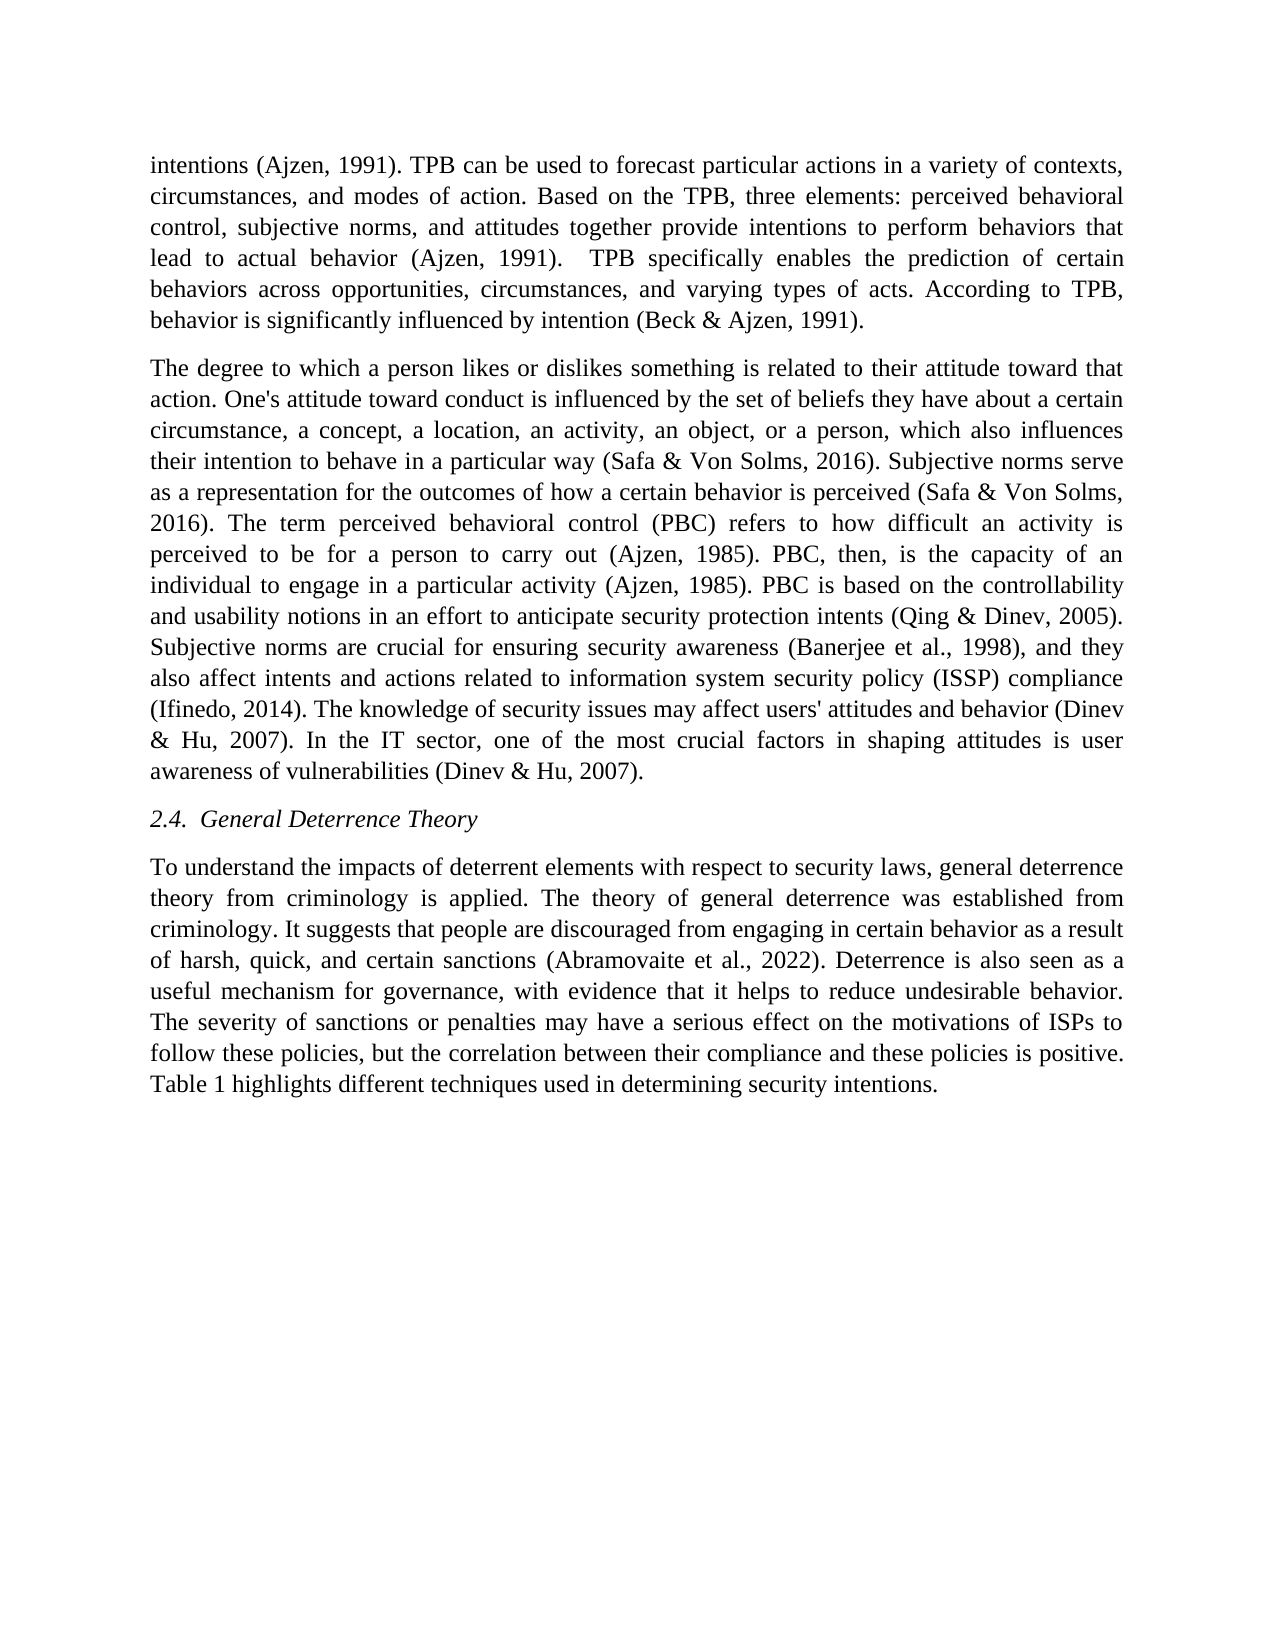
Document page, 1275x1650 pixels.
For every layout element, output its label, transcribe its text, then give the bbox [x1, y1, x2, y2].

text To understand the impacts of deterrent elements with respect to security laws, general deterrence theory from criminology is applied. The theory of general deterrence was established from criminology. It suggests that people are discouraged from engaging in certain behavior as a result of harsh, quick, and certain sanctions . Deterrence is also seen as a useful mechanism for governance, with evidence that it helps to reduce undesirable behavior. The severity of sanctions or penalties may have a serious effect on the motivations of ISPs to follow these policies, but the correlation between their compliance and these policies is positive. Table 1 highlights different techniques used in determining security intentions. [150, 852, 1125, 1098]
text 2.4. General Deterrence Theory [150, 804, 1125, 833]
text The degree to which a person likes or dislikes something is related to their attitude toward that action. One's attitude toward conduct is influenced by the set of beliefs they have about a certain circumstance, a concept, a location, an activity, an object, or a person, which also influences their intention to behave in a particular way (Safa & Von Solms, 2016). Subjective norms serve as a representation for the outcomes of how a certain behavior is perceived (Safa & Von Solms, 2016). The term perceived behavioral control (PBC) refers to how difficult an activity is perceived to be for a person to carry out (Ajzen, 1985). PBC, then, is the capacity of an individual to engage in a particular activity (Ajzen, 1985). PBC is based on the controllability and usability notions in an effort to anticipate security protection intents (Qing & Dinev, 2005). Subjective norms are crucial for ensuring security awareness (Banerjee et al., 1998), and they also affect intents and actions related to information system security policy (ISSP) compliance (Ifinedo, 2014). The knowledge of security issues may affect users' attitudes and behavior (Dinev & Hu, 2007). In the IT sector, one of the most crucial factors in shaping attitudes is user awareness of vulnerabilities (Dinev & Hu, 2007). [150, 353, 1125, 785]
